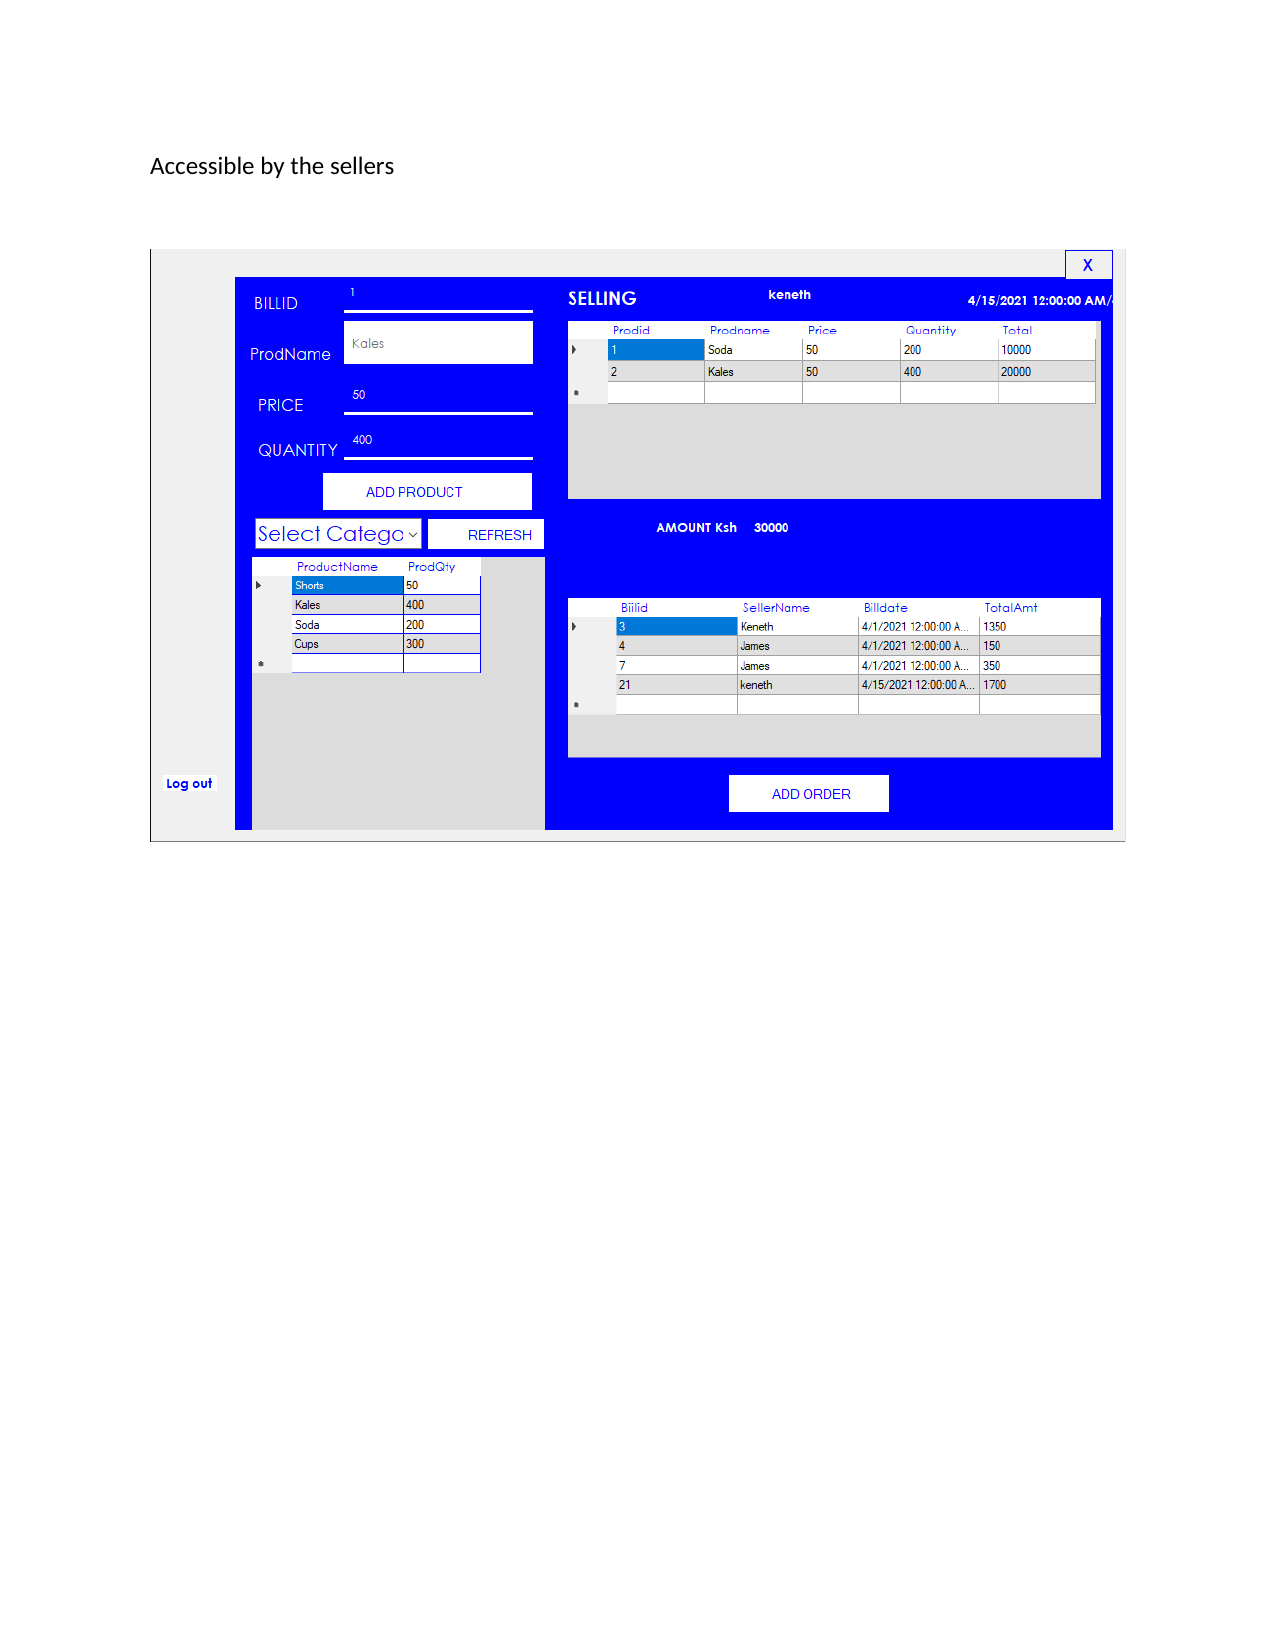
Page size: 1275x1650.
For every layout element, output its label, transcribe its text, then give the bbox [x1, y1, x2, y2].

text Accessible by the sellers [150, 150, 1125, 181]
picture [150, 249, 1125, 842]
